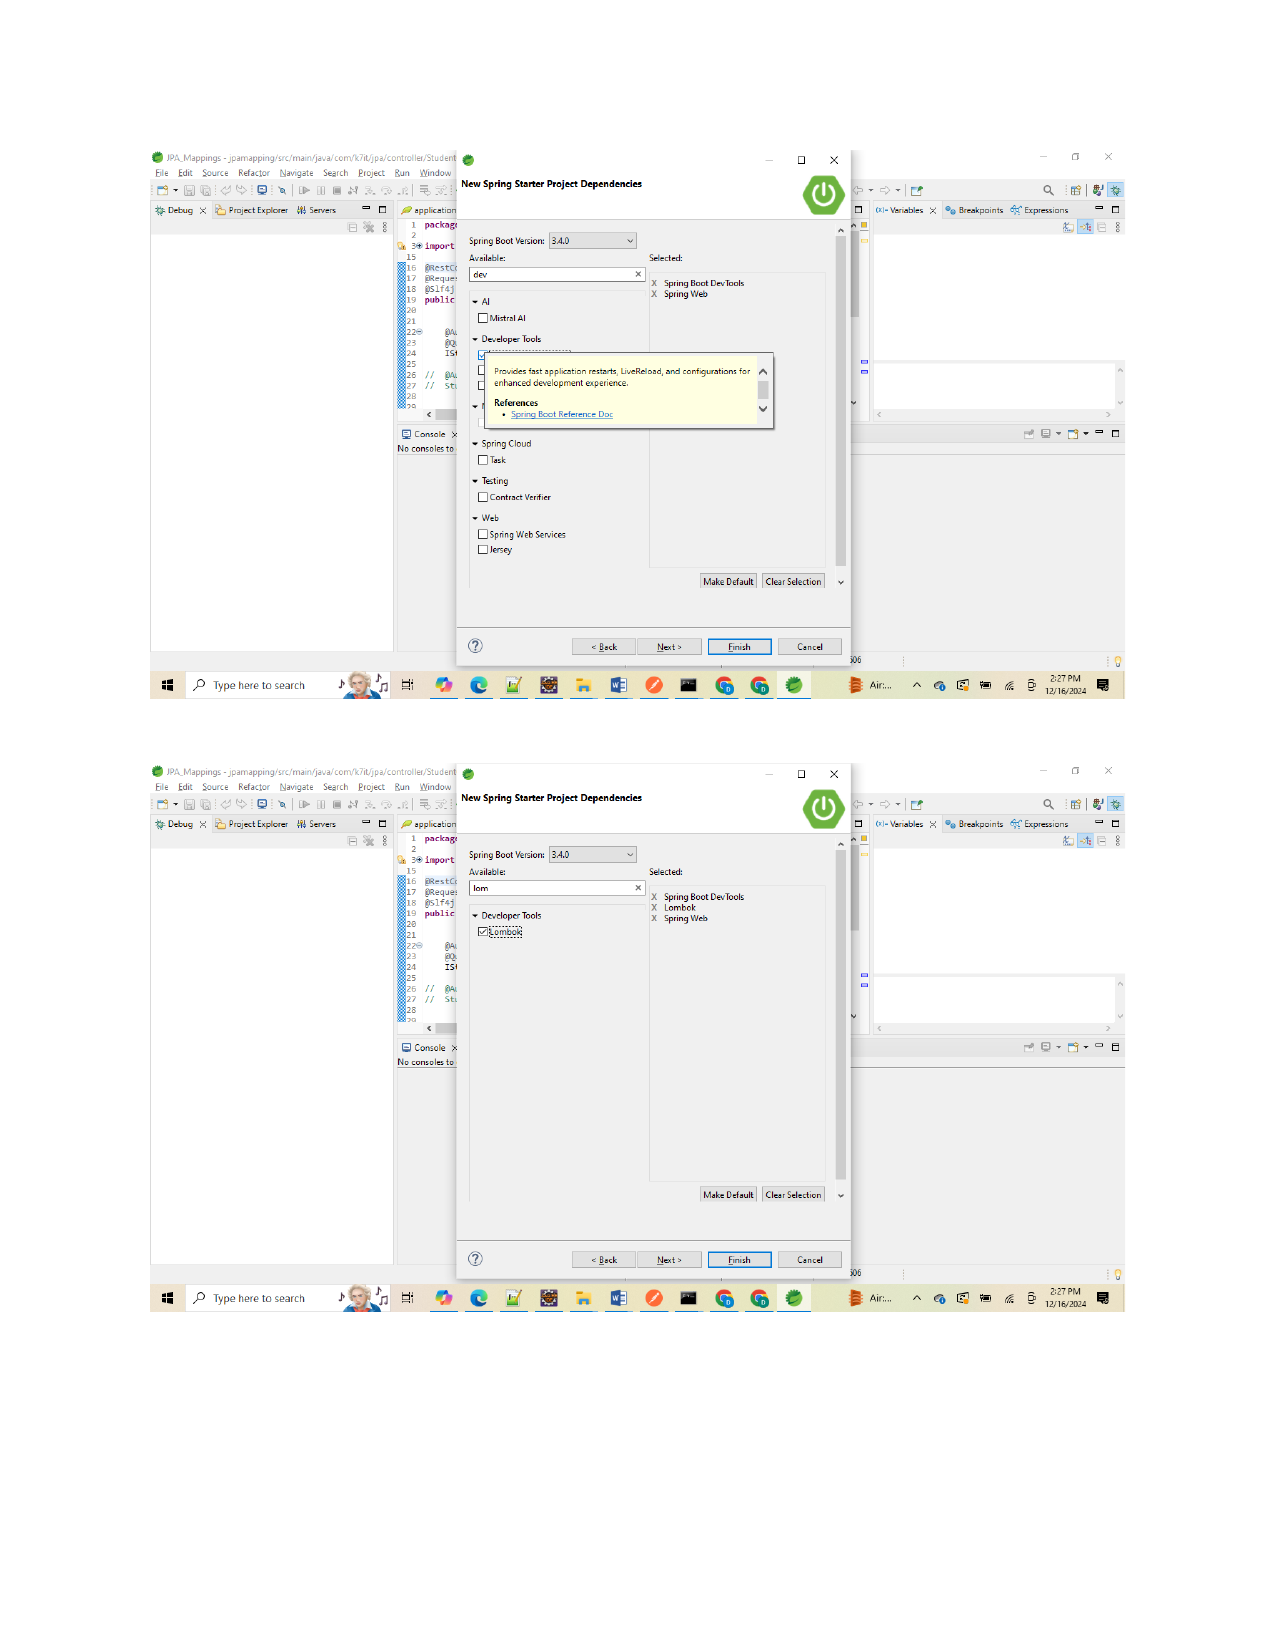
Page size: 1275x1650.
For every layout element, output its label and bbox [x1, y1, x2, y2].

picture [150, 150, 1125, 699]
picture [150, 763, 1125, 1312]
